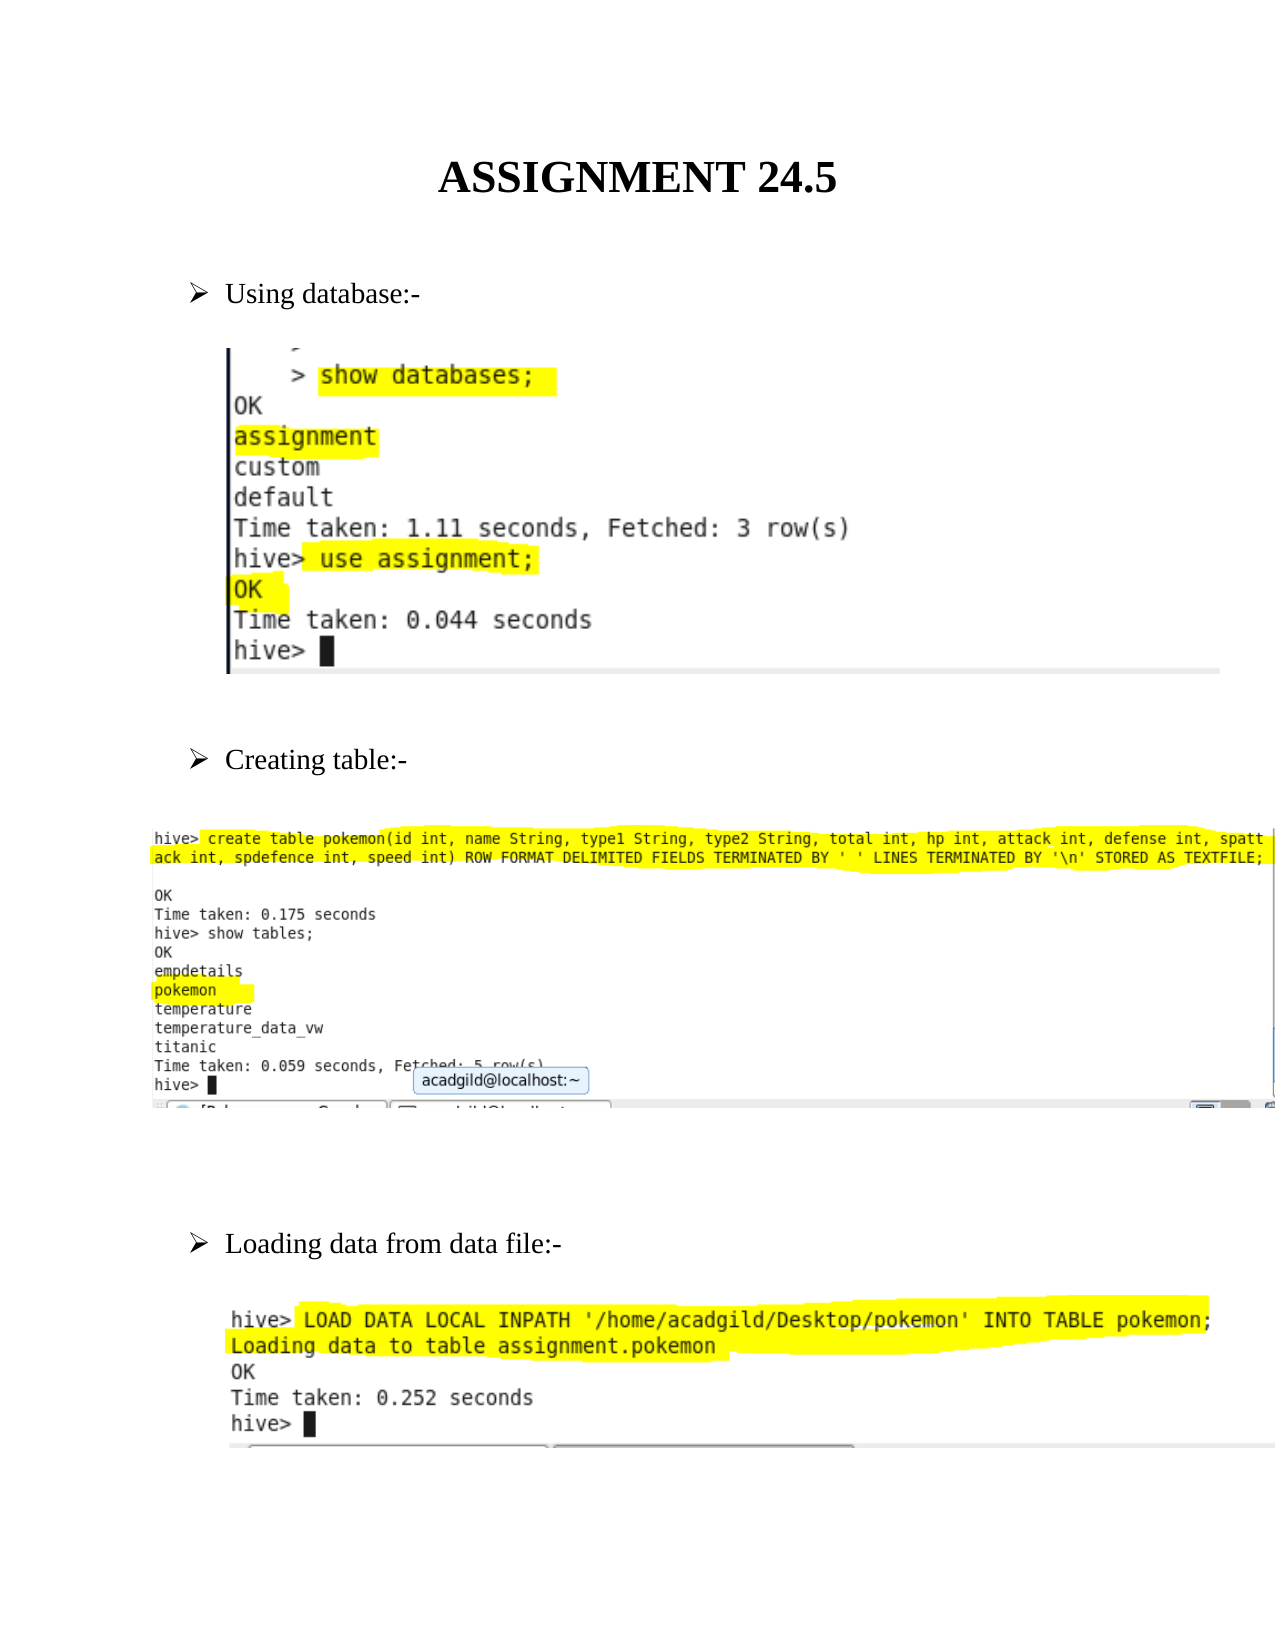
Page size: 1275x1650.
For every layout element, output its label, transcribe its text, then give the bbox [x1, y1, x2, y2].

picture [225, 348, 1220, 674]
picture [225, 1295, 1275, 1448]
text ASSIGNMENT 24.5 [150, 150, 1125, 203]
picture [150, 825, 1275, 1108]
list Loading data from data file:- [187, 1226, 1125, 1259]
list Creating table:- [187, 742, 1125, 775]
list Using database:- [187, 276, 1125, 310]
